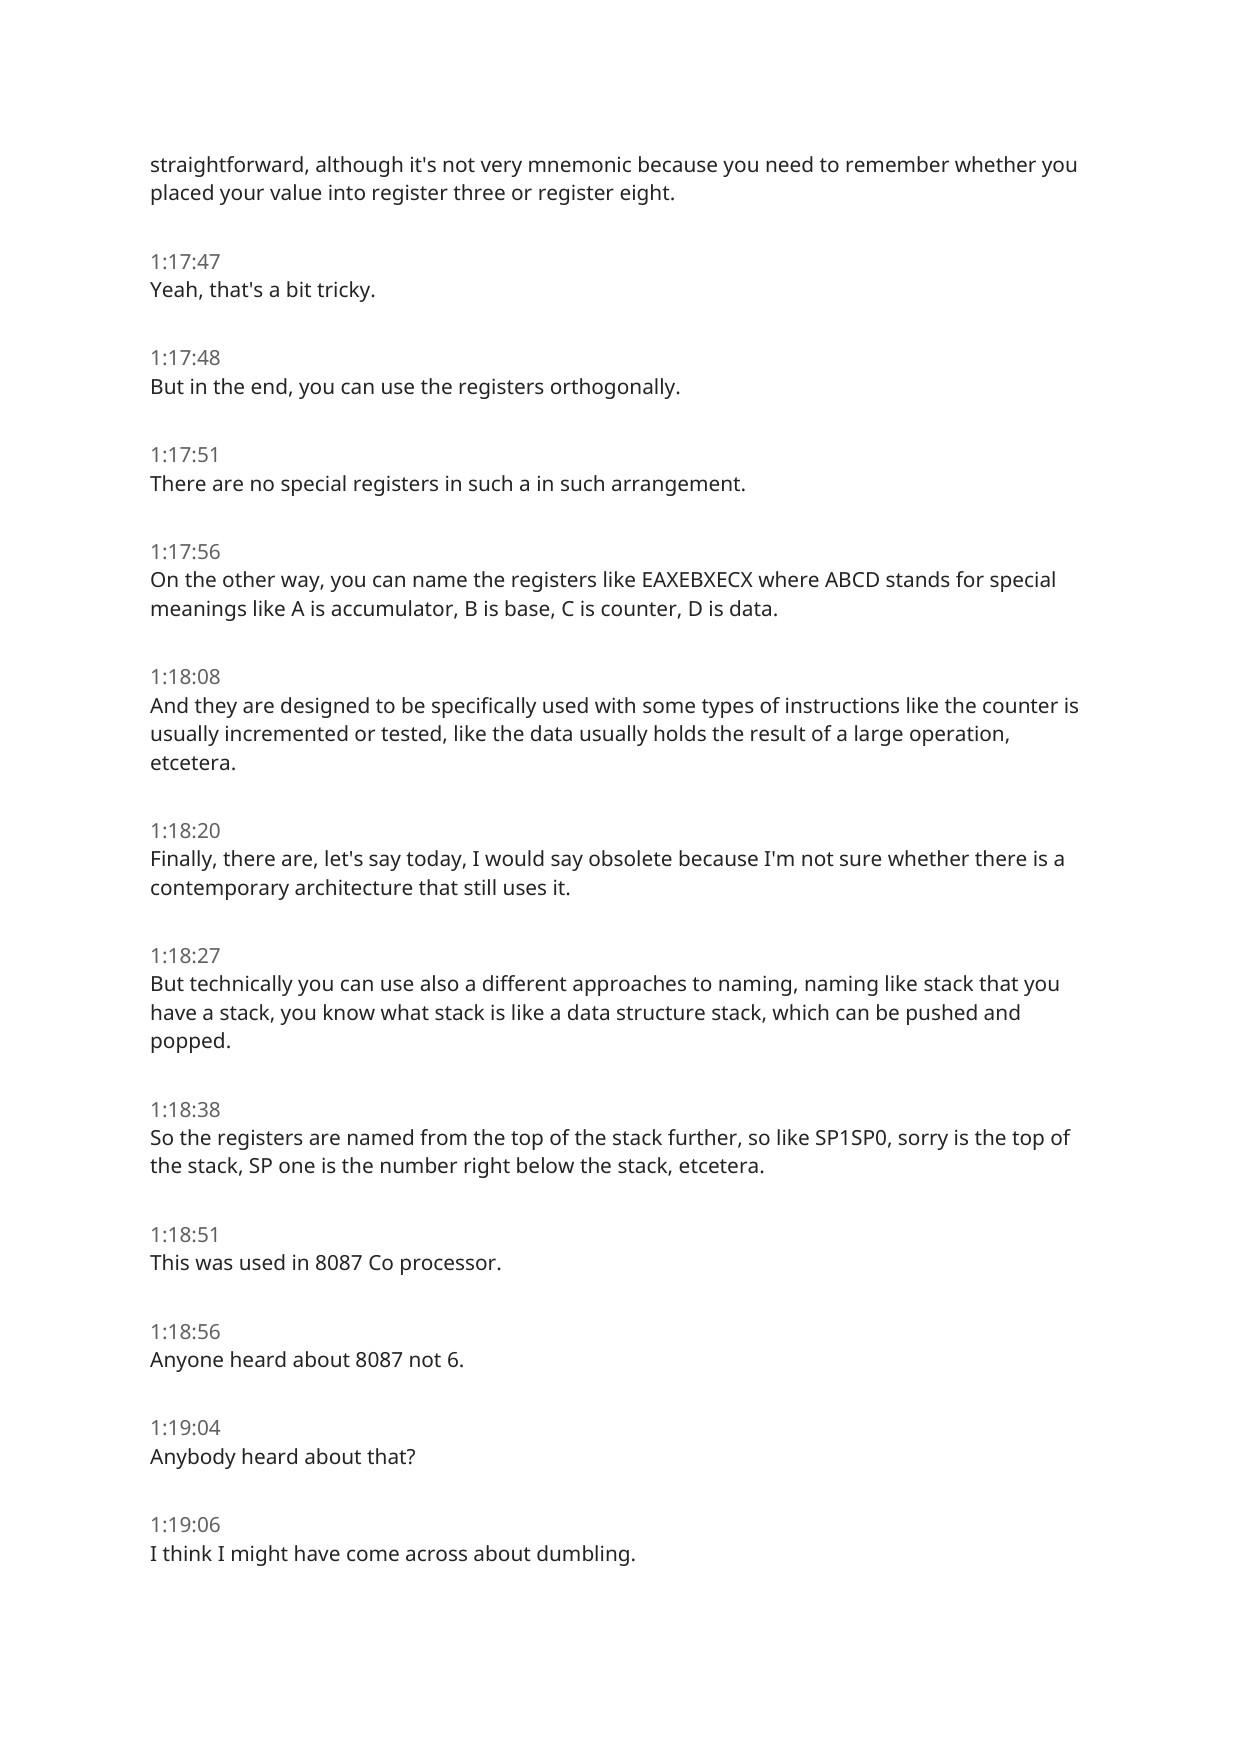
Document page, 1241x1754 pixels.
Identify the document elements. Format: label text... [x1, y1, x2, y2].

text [150, 150, 1090, 207]
text 1:18:56 Anyone heard about 8087 not 6. [150, 1288, 1090, 1374]
text 1:18:20 Finally, there are, let's say today, I would say obsolete because I'm not sure whether there is a contemporary architecture that still uses it. [150, 787, 1090, 901]
text 1:17:47 Yeah, that's a bit tricky. [150, 218, 1090, 304]
text 1:18:38 So the registers are named from the top of the stack further, so like SP1SP0, sorry is the top of the stack, SP one is the number right below the stack, etcetera. [150, 1066, 1090, 1180]
text 1:18:51 This was used in 8087 Co processor. [150, 1192, 1090, 1277]
text 1:19:04 Anybody heard about that? [150, 1385, 1090, 1470]
text 1:17:48 But in the end, you can use the registers orthogonally. [150, 315, 1090, 400]
text 1:18:27 But technically you can use also a different approaches to naming, naming like stack that you have a stack, you know what stack is like a data structure stack, which can be pushed and popped. [150, 913, 1090, 1055]
text 1:18:08 And they are designed to be specifically used with some types of instructions like the counter is usually incremented or tested, like the data usually holds the result of a large operation, etcetera. [150, 634, 1090, 776]
text 1:17:51 There are no special registers in such a in such arrangement. [150, 412, 1090, 497]
text 1:17:56 On the other way, you can name the registers like EAXEBXECX where ABCD stands for special meanings like A is accumulator, B is base, C is counter, D is data. [150, 509, 1090, 622]
text 1:19:06 I think I might have come across about dumbling. [150, 1482, 1090, 1567]
